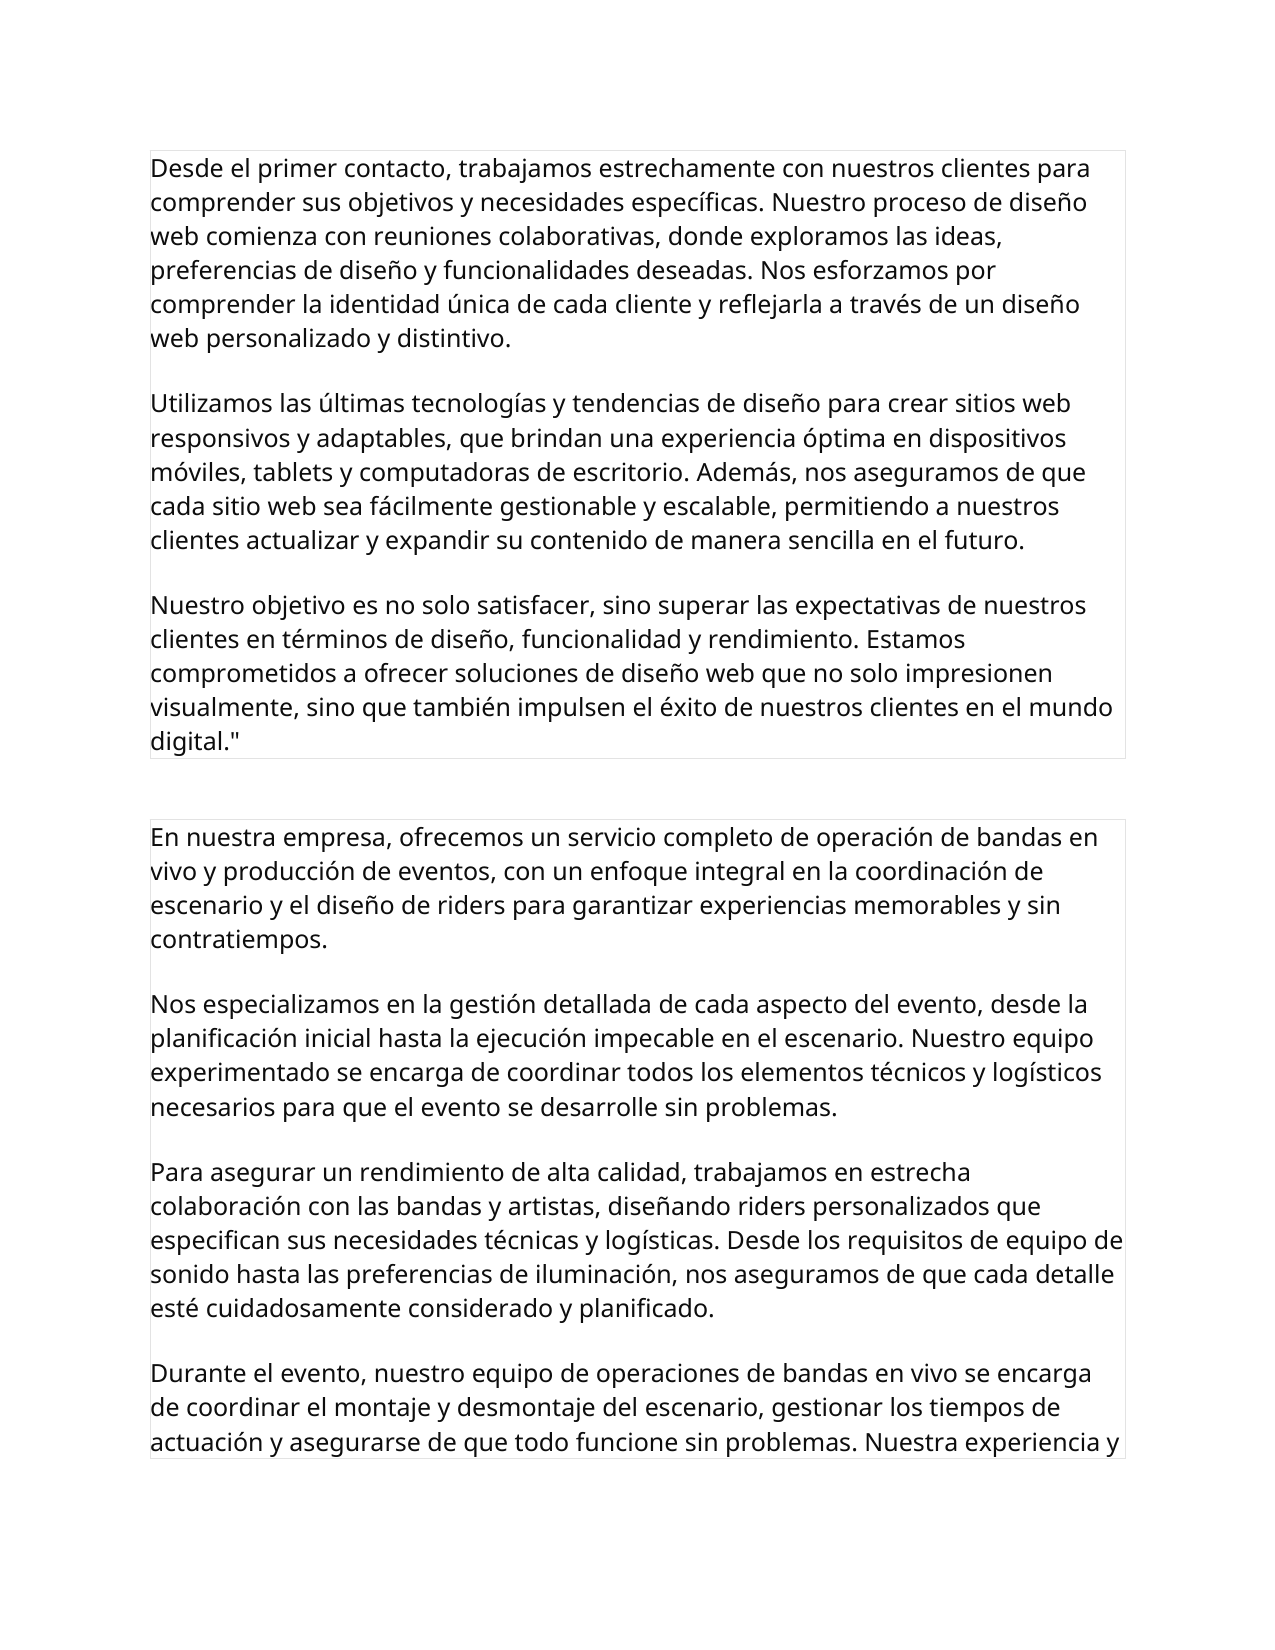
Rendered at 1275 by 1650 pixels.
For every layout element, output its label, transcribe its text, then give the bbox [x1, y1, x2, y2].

text Para asegurar un rendimiento de alta calidad, trabajamos en estrecha colaboración con las bandas y artistas, diseñando riders personalizados que especifican sus necesidades técnicas y logísticas. Desde los requisitos de equipo de sonido hasta las preferencias de iluminación, nos aseguramos de que cada detalle esté cuidadosamente considerado y planificado. [151, 1154, 1125, 1325]
text Desde el primer contacto, trabajamos estrechamente con nuestros clientes para comprender sus objetivos y necesidades específicas. Nuestro proceso de diseño web comienza con reuniones colaborativas, donde exploramos las ideas, preferencias de diseño y funcionalidades deseadas. Nos esforzamos por comprender la identidad única de cada cliente y reflejarla a través de un diseño web personalizado y distintivo. [151, 151, 1125, 355]
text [151, 1356, 1125, 1458]
text Nos especializamos en la gestión detallada de cada aspecto del evento, desde la planificación inicial hasta la ejecución impecable en el escenario. Nuestro equipo experimentado se encarga de coordinar todos los elementos técnicos y logísticos necesarios para que el evento se desarrolle sin problemas. [151, 986, 1125, 1123]
text Utilizamos las últimas tecnologías y tendencias de diseño para crear sitios web responsivos y adaptables, que brindan una experiencia óptima en dispositivos móviles, tablets y computadoras de escritorio. Además, nos aseguramos de que cada sitio web sea fácilmente gestionable y escalable, permitiendo a nuestros clientes actualizar y expandir su contenido de manera sencilla en el futuro. [151, 386, 1125, 556]
text Nuestro objetivo es no solo satisfacer, sino superar las expectativas de nuestros clientes en términos de diseño, funcionalidad y rendimiento. Estamos comprometidos a ofrecer soluciones de diseño web que no solo impresionen visualmente, sino que también impulsen el éxito de nuestros clientes en el mundo digital." [151, 587, 1125, 758]
text En nuestra empresa, ofrecemos un servicio completo de operación de bandas en vivo y producción de eventos, con un enfoque integral en la coordinación de escenario y el diseño de riders para garantizar experiencias memorables y sin contratiempos. [151, 820, 1125, 956]
